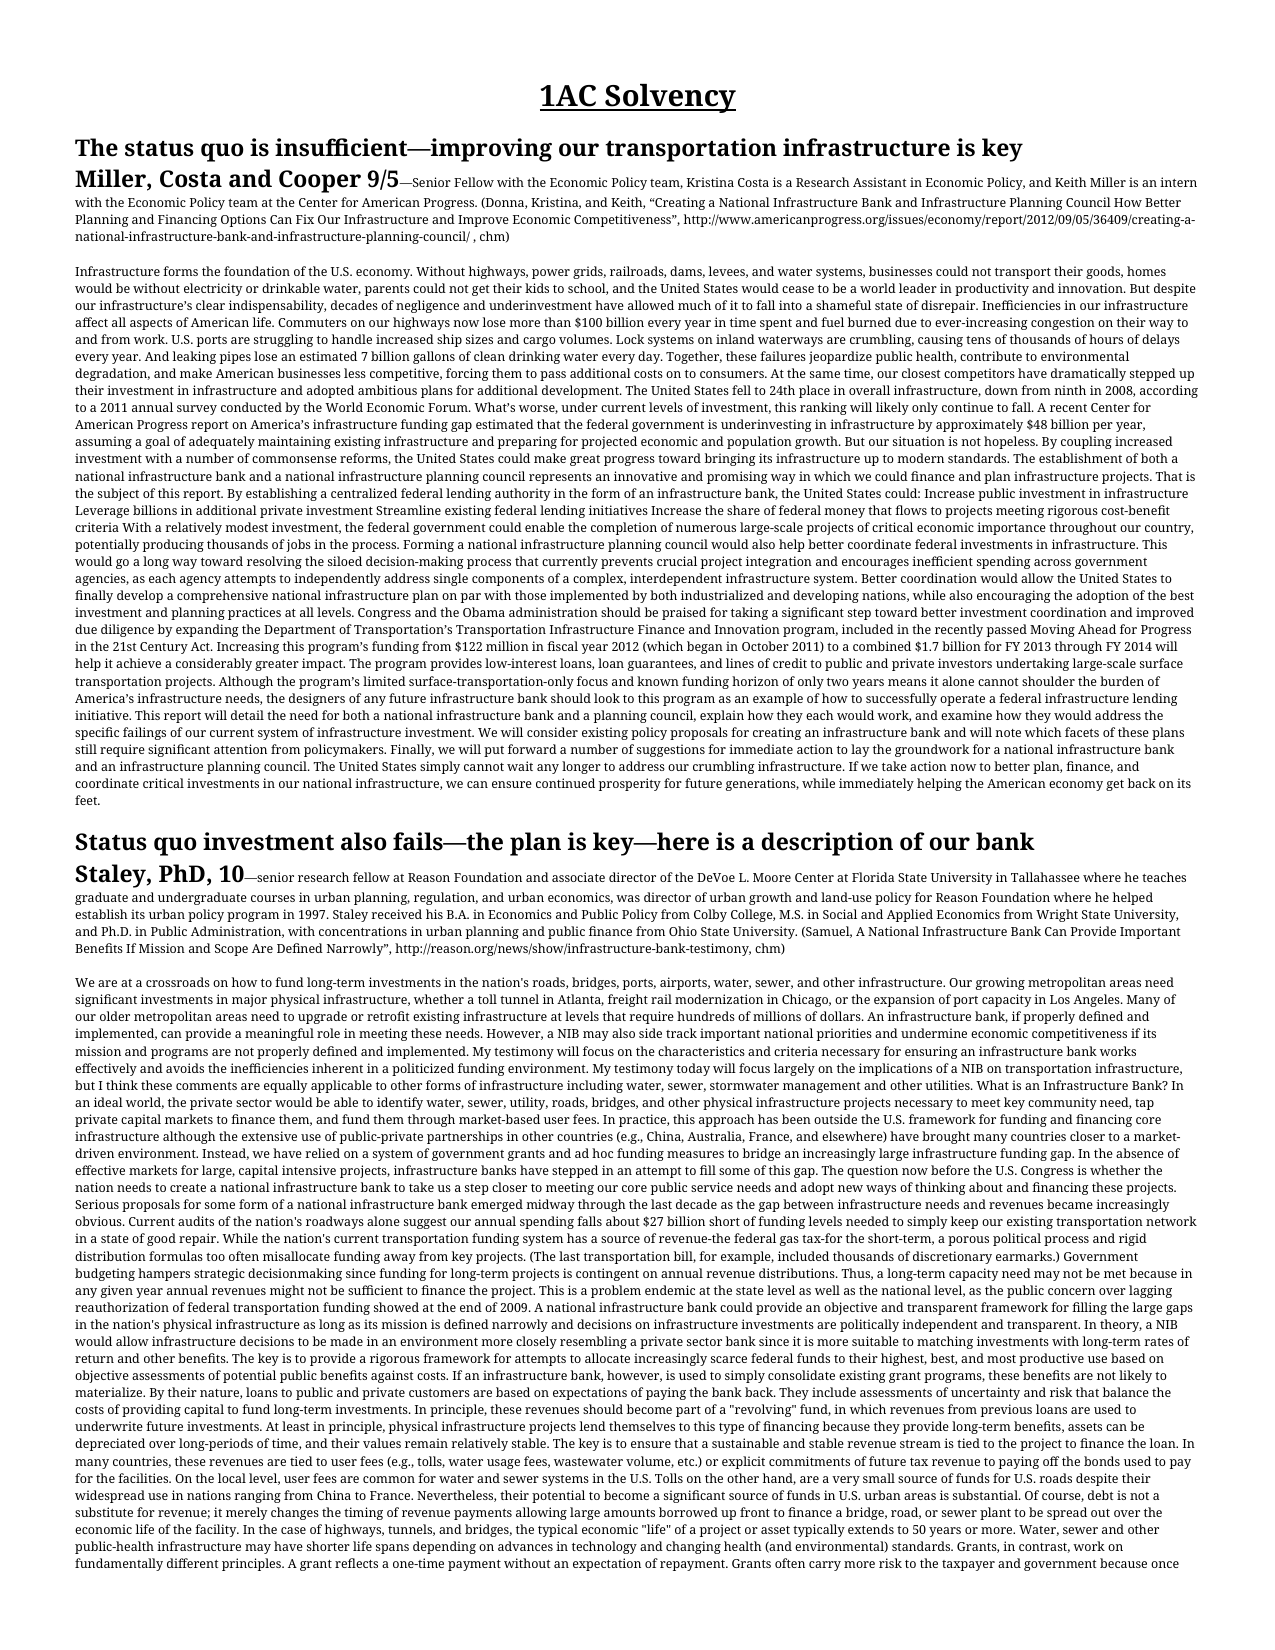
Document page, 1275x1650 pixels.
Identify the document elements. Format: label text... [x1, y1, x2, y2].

subtitle 1AC Solvency [75, 75, 1200, 115]
text Miller, Costa and Cooper 9/5—Senior Fellow with the Economic Policy team, Kristina Costa is a Research Assistant in Economic Policy, and Keith Miller is an intern with the Economic Policy team at the Center for American Progress. (Donna, Kristina, and Keith, “Creating a National Infrastructure Bank and Infrastructure Planning Council How Better Planning and Financing Options Can Fix Our Infrastructure and Improve Economic Competitiveness”, http://www.americanprogress.org/issues/economy/report/2012/09/05/36409/creating-a-national-infrastructure-bank-and-infrastructure-planning-council/ , chm) [75, 163, 1200, 246]
text Infrastructure forms the foundation of the U.S. economy. Without highways, power grids, railroads, dams, levees, and water systems, businesses could not transport their goods, homes would be without electricity or drinkable water, parents could not get their kids to school, and the United States would cease to be a world leader in productivity and innovation. But despite our infrastructure’s clear indispensability, decades of negligence and underinvestment have allowed much of it to fall into a shameful state of disrepair. Inefficiencies in our infrastructure affect all aspects of American life. Commuters on our highways now lose more than $100 billion every year in time spent and fuel burned due to ever-increasing congestion on their way to and from work. U.S. ports are struggling to handle increased ship sizes and cargo volumes. Lock systems on inland waterways are crumbling, causing tens of thousands of hours of delays every year. And leaking pipes lose an estimated 7 billion gallons of clean drinking water every day. Together, these failures jeopardize public health, contribute to environmental degradation, and make American businesses less competitive, forcing them to pass additional costs on to consumers. At the same time, our closest competitors have dramatically stepped up their investment in infrastructure and adopted ambitious plans for additional development. The United States fell to 24th place in overall infrastructure, down from ninth in 2008, according to a 2011 annual survey conducted by the World Economic Forum. What’s worse, under current levels of investment, this ranking will likely only continue to fall. A recent Center for American Progress report on America’s infrastructure funding gap estimated that the federal government is underinvesting in infrastructure by approximately $48 billion per year, assuming a goal of adequately maintaining existing infrastructure and preparing for projected economic and population growth. But our situation is not hopeless. By coupling increased investment with a number of commonsense reforms, the United States could make great progress toward bringing its infrastructure up to modern standards. The establishment of both a national infrastructure bank and a national infrastructure planning council represents an innovative and promising way in which we could finance and plan infrastructure projects. That is the subject of this report. By establishing a centralized federal lending authority in the form of an infrastructure bank, the United States could: Increase public investment in infrastructure Leverage billions in additional private investment Streamline existing federal lending initiatives Increase the share of federal money that flows to projects meeting rigorous cost-benefit criteria With a relatively modest investment, the federal government could enable the completion of numerous large-scale projects of critical economic importance throughout our country, potentially producing thousands of jobs in the process. Forming a national infrastructure planning council would also help better coordinate federal investments in infrastructure. This would go a long way toward resolving the siloed decision-making process that currently prevents crucial project integration and encourages inefficient spending across government agencies, as each agency attempts to independently address single components of a complex, interdependent infrastructure system. Better coordination would allow the United States to finally develop a comprehensive national infrastructure plan on par with those implemented by both industrialized and developing nations, while also encouraging the adoption of the best investment and planning practices at all levels. Congress and the Obama administration should be praised for taking a significant step toward better investment coordination and improved due diligence by expanding the Department of Transportation’s Transportation Infrastructure Finance and Innovation program, included in the recently passed Moving Ahead for Progress in the 21st Century Act. Increasing this program’s funding from $122 million in fiscal year 2012 (which began in October 2011) to a combined $1.7 billion for FY 2013 through FY 2014 will help it achieve a considerably greater impact. The program provides low-interest loans, loan guarantees, and lines of credit to public and private investors undertaking large-scale surface transportation projects. Although the program’s limited surface-transportation-only focus and known funding horizon of only two years means it alone cannot shoulder the burden of America’s infrastructure needs, the designers of any future infrastructure bank should look to this program as an example of how to successfully operate a federal infrastructure lending initiative. This report will detail the need for both a national infrastructure bank and a planning council, explain how they each would work, and examine how they would address the specific failings of our current system of infrastructure investment. We will consider existing policy proposals for creating an infrastructure bank and will note which facets of these plans still require significant attention from policymakers. Finally, we will put forward a number of suggestions for immediate action to lay the groundwork for a national infrastructure bank and an infrastructure planning council. The United States simply cannot wait any longer to address our crumbling infrastructure. If we take action now to better plan, finance, and coordinate critical investments in our national infrastructure, we can ensure continued prosperity for future generations, while immediately helping the American economy get back on its feet. [75, 263, 1200, 809]
text Status quo investment also fails—the plan is key—here is a description of our bank [75, 826, 1200, 858]
text Staley, PhD, 10—senior research fellow at Reason Foundation and associate director of the DeVoe L. Moore Center at Florida State University in Tallahassee where he teaches graduate and undergraduate courses in urban planning, regulation, and urban economics, was director of urban growth and land-use policy for Reason Foundation where he helped establish its urban policy program in 1997. Staley received his B.A. in Economics and Public Policy from Colby College, M.S. in Social and Applied Economics from Wright State University, and Ph.D. in Public Administration, with concentrations in urban planning and public finance from Ohio State University. (Samuel, A National Infrastructure Bank Can Provide Important Benefits If Mission and Scope Are Defined Narrowly”, http://reason.org/news/show/infrastructure-bank-testimony, chm) [75, 858, 1200, 957]
text The status quo is insufficient—improving our transportation infrastructure is key [75, 132, 1200, 163]
